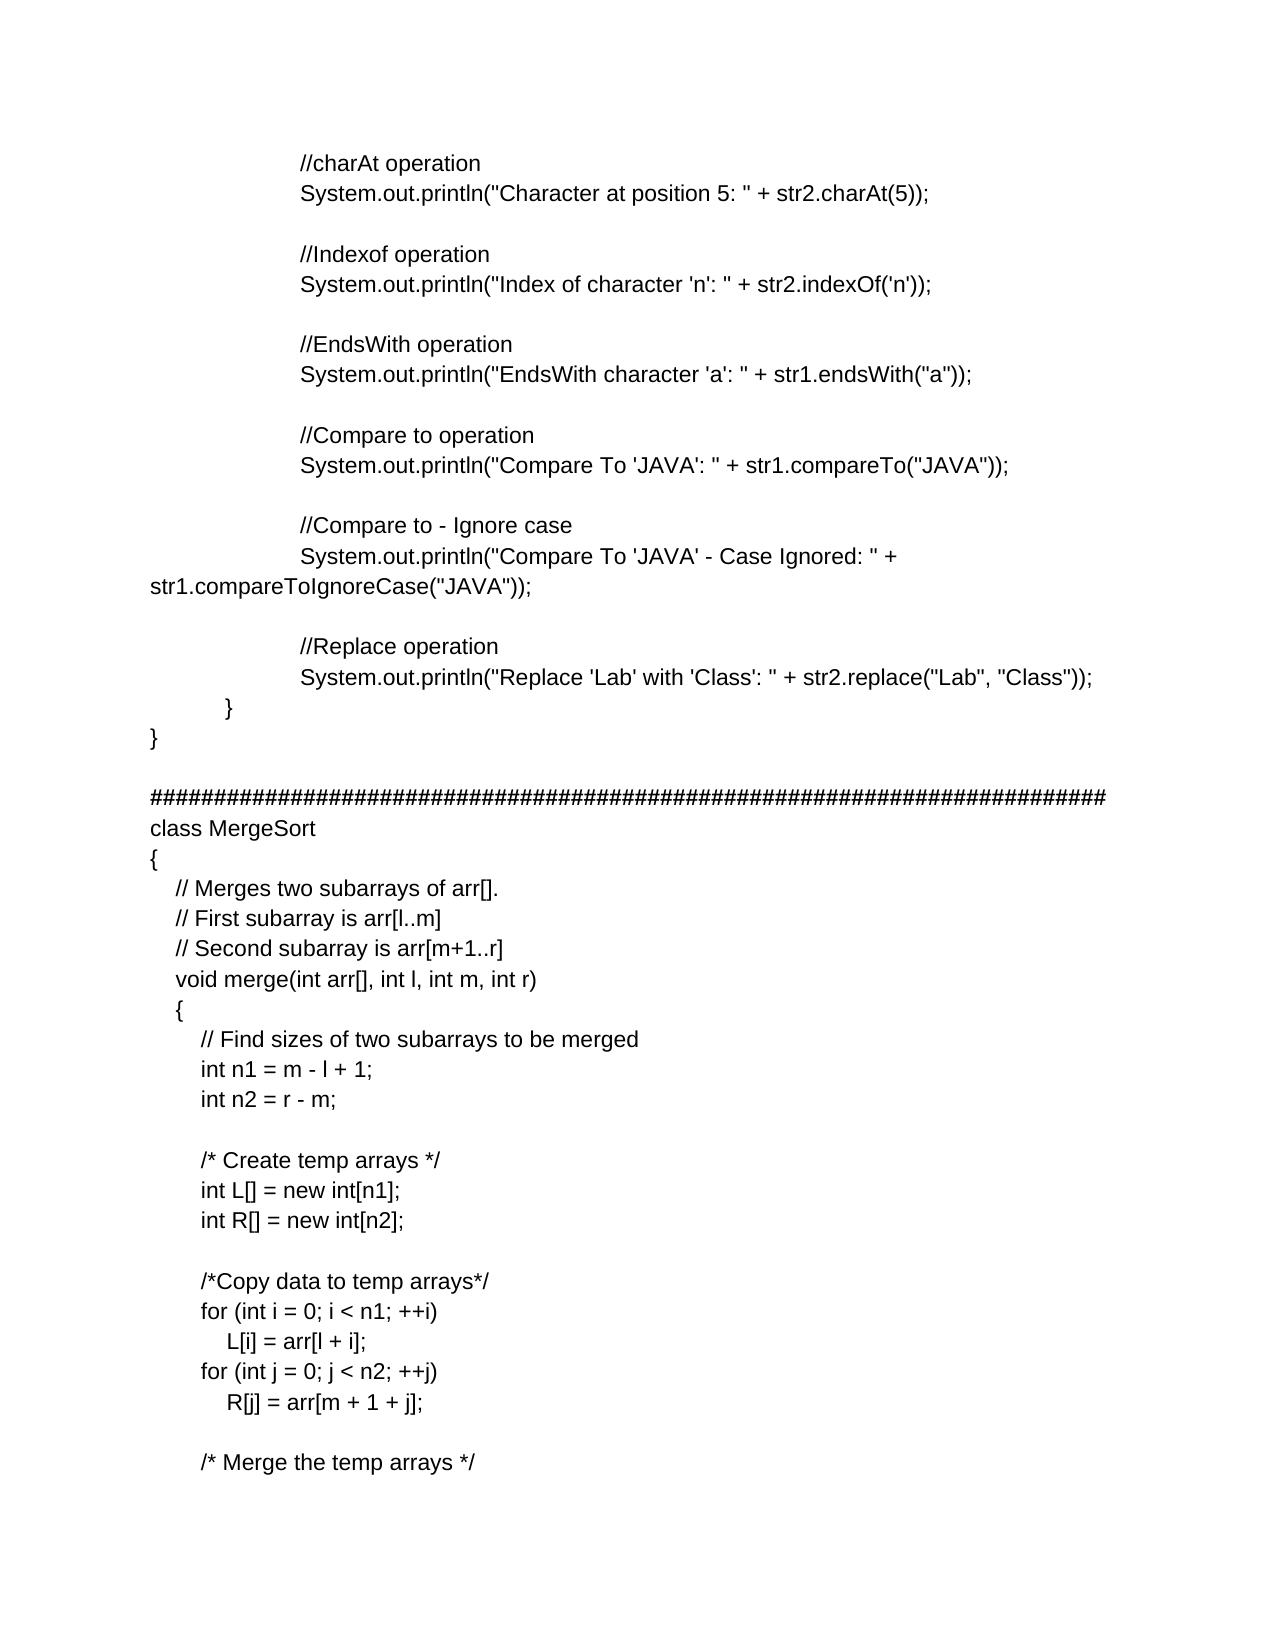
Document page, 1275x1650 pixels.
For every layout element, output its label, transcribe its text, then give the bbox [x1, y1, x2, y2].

text int n2 = r - m; [150, 1086, 1125, 1113]
text System.out.println("Compare To 'JAVA' - Case Ignored: " + str1.compareToIgnoreCase("JAVA")); [150, 543, 1125, 599]
text for (int i = 0; i < n1; ++i) [150, 1298, 1125, 1324]
text // Find sizes of two subarrays to be merged [150, 1026, 1125, 1052]
text int R[] = new int[n2]; [150, 1207, 1125, 1234]
text int L[] = new int[n1]; [150, 1177, 1125, 1203]
text System.out.println("Compare To 'JAVA': " + str1.compareTo("JAVA")); [150, 452, 1125, 478]
text //Indexof operation [150, 241, 1125, 267]
text /* Create temp arrays */ [150, 1147, 1125, 1173]
text //EndsWith operation [150, 331, 1125, 358]
text // Second subarray is arr[m+1..r] [150, 935, 1125, 962]
text //Compare to operation [150, 422, 1125, 448]
text //Compare to - Ignore case [150, 512, 1125, 539]
text int n1 = m - l + 1; [150, 1056, 1125, 1083]
text R[j] = arr[m + 1 + j]; [150, 1388, 1125, 1415]
text ########################################################################### [150, 784, 1125, 811]
text // First subarray is arr[l..m] [150, 905, 1125, 932]
text //charAt operation [150, 150, 1125, 176]
text L[i] = arr[l + i]; [150, 1328, 1125, 1354]
text { [150, 996, 1125, 1022]
text } [150, 694, 1125, 720]
text // Merges two subarrays of arr[]. [150, 875, 1125, 901]
text } [150, 724, 1125, 750]
text System.out.println("Index of character 'n': " + str2.indexOf('n')); [150, 271, 1125, 297]
text System.out.println("EndsWith character 'a': " + str1.endsWith("a")); [150, 361, 1125, 388]
text System.out.println("Replace 'Lab' with 'Class': " + str2.replace("Lab", "Class")); [150, 663, 1125, 690]
text { [150, 845, 1125, 871]
text /*Copy data to temp arrays*/ [150, 1268, 1125, 1294]
text //Replace operation [150, 633, 1125, 660]
text void merge(int arr[], int l, int m, int r) [150, 966, 1125, 992]
text for (int j = 0; j < n2; ++j) [150, 1358, 1125, 1385]
text System.out.println("Character at position 5: " + str2.charAt(5)); [150, 180, 1125, 207]
text /* Merge the temp arrays */ [150, 1449, 1125, 1475]
text class MergeSort [150, 814, 1125, 841]
